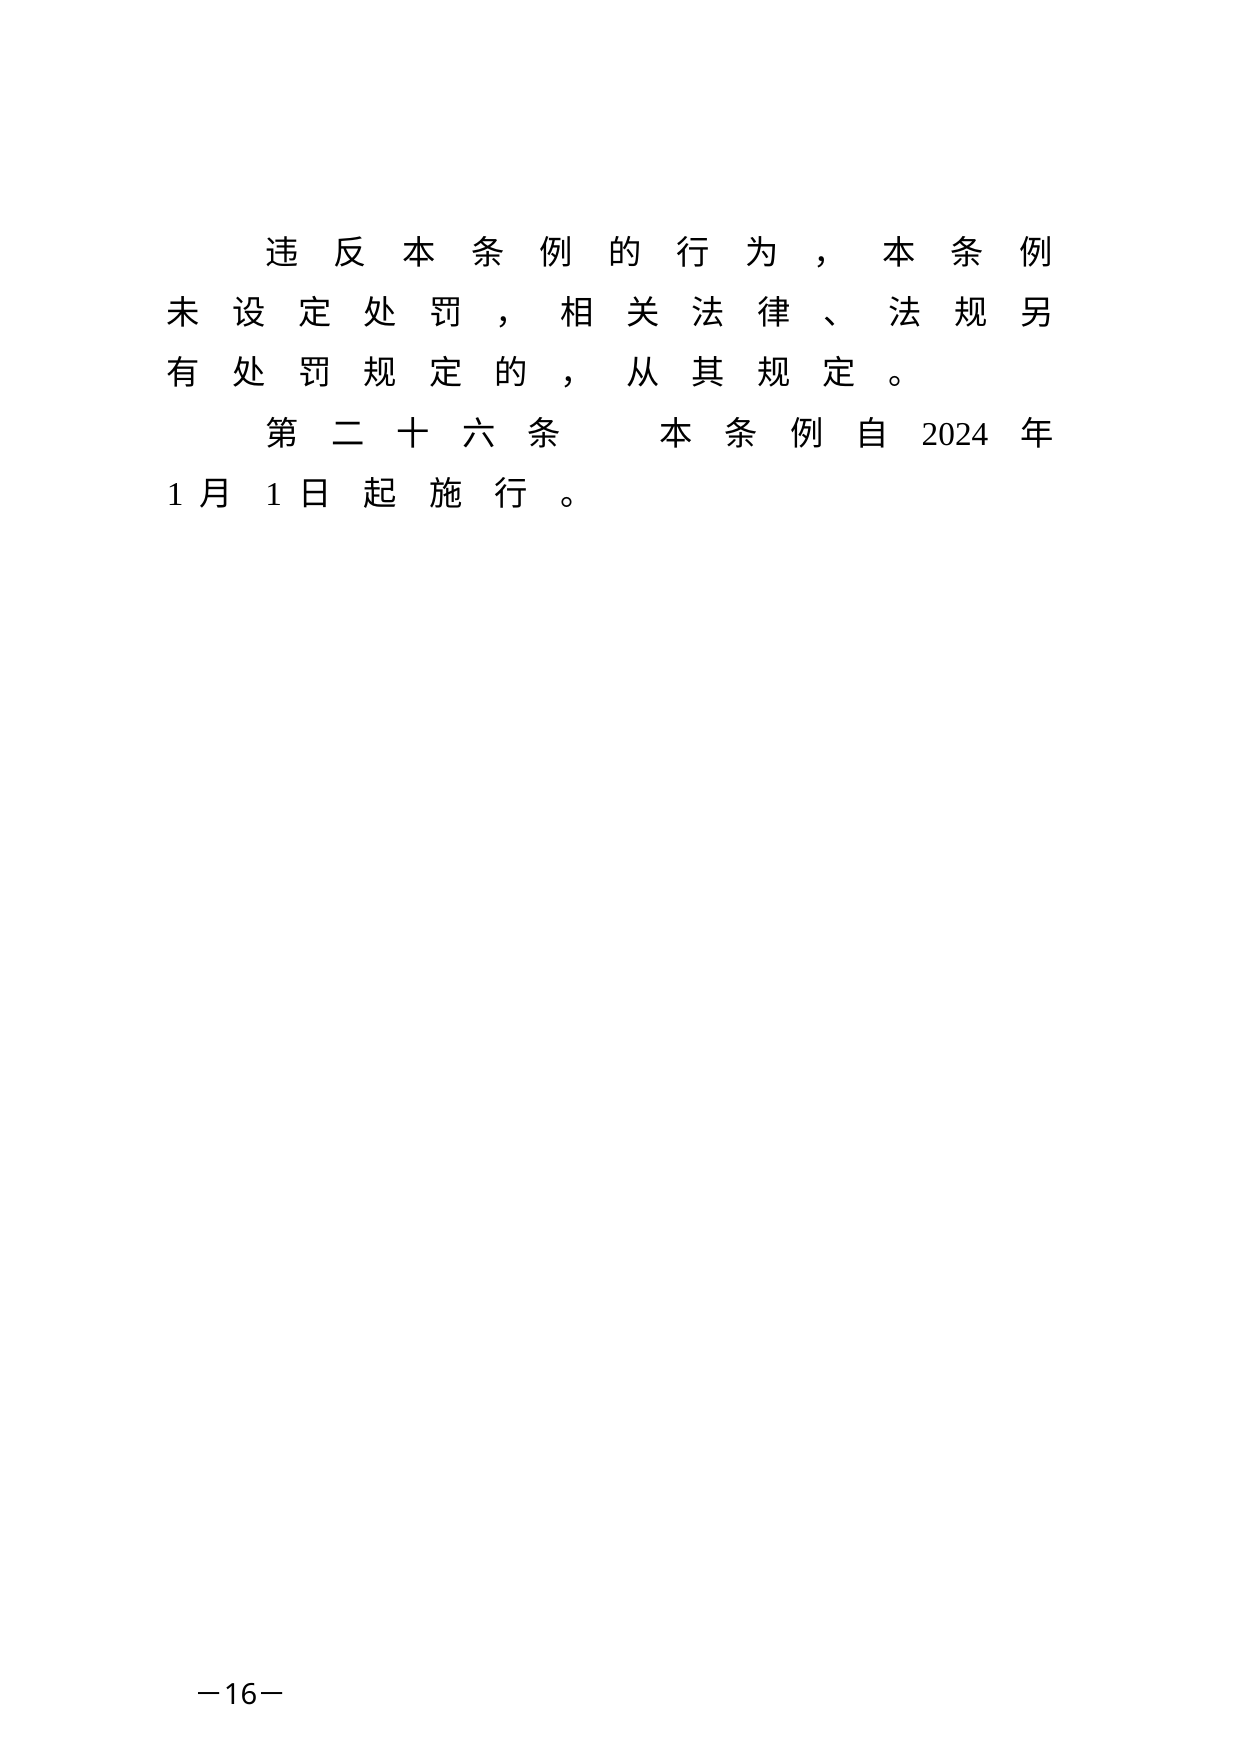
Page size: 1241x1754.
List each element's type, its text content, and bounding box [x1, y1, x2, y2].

text 第二十六条 本条例自2024年1月1日起施行。 [167, 400, 1085, 521]
text 违反本条例的行为，本条例未设定处罚，相关法律、法规另有处罚规定的，从其规定。 [167, 219, 1085, 400]
